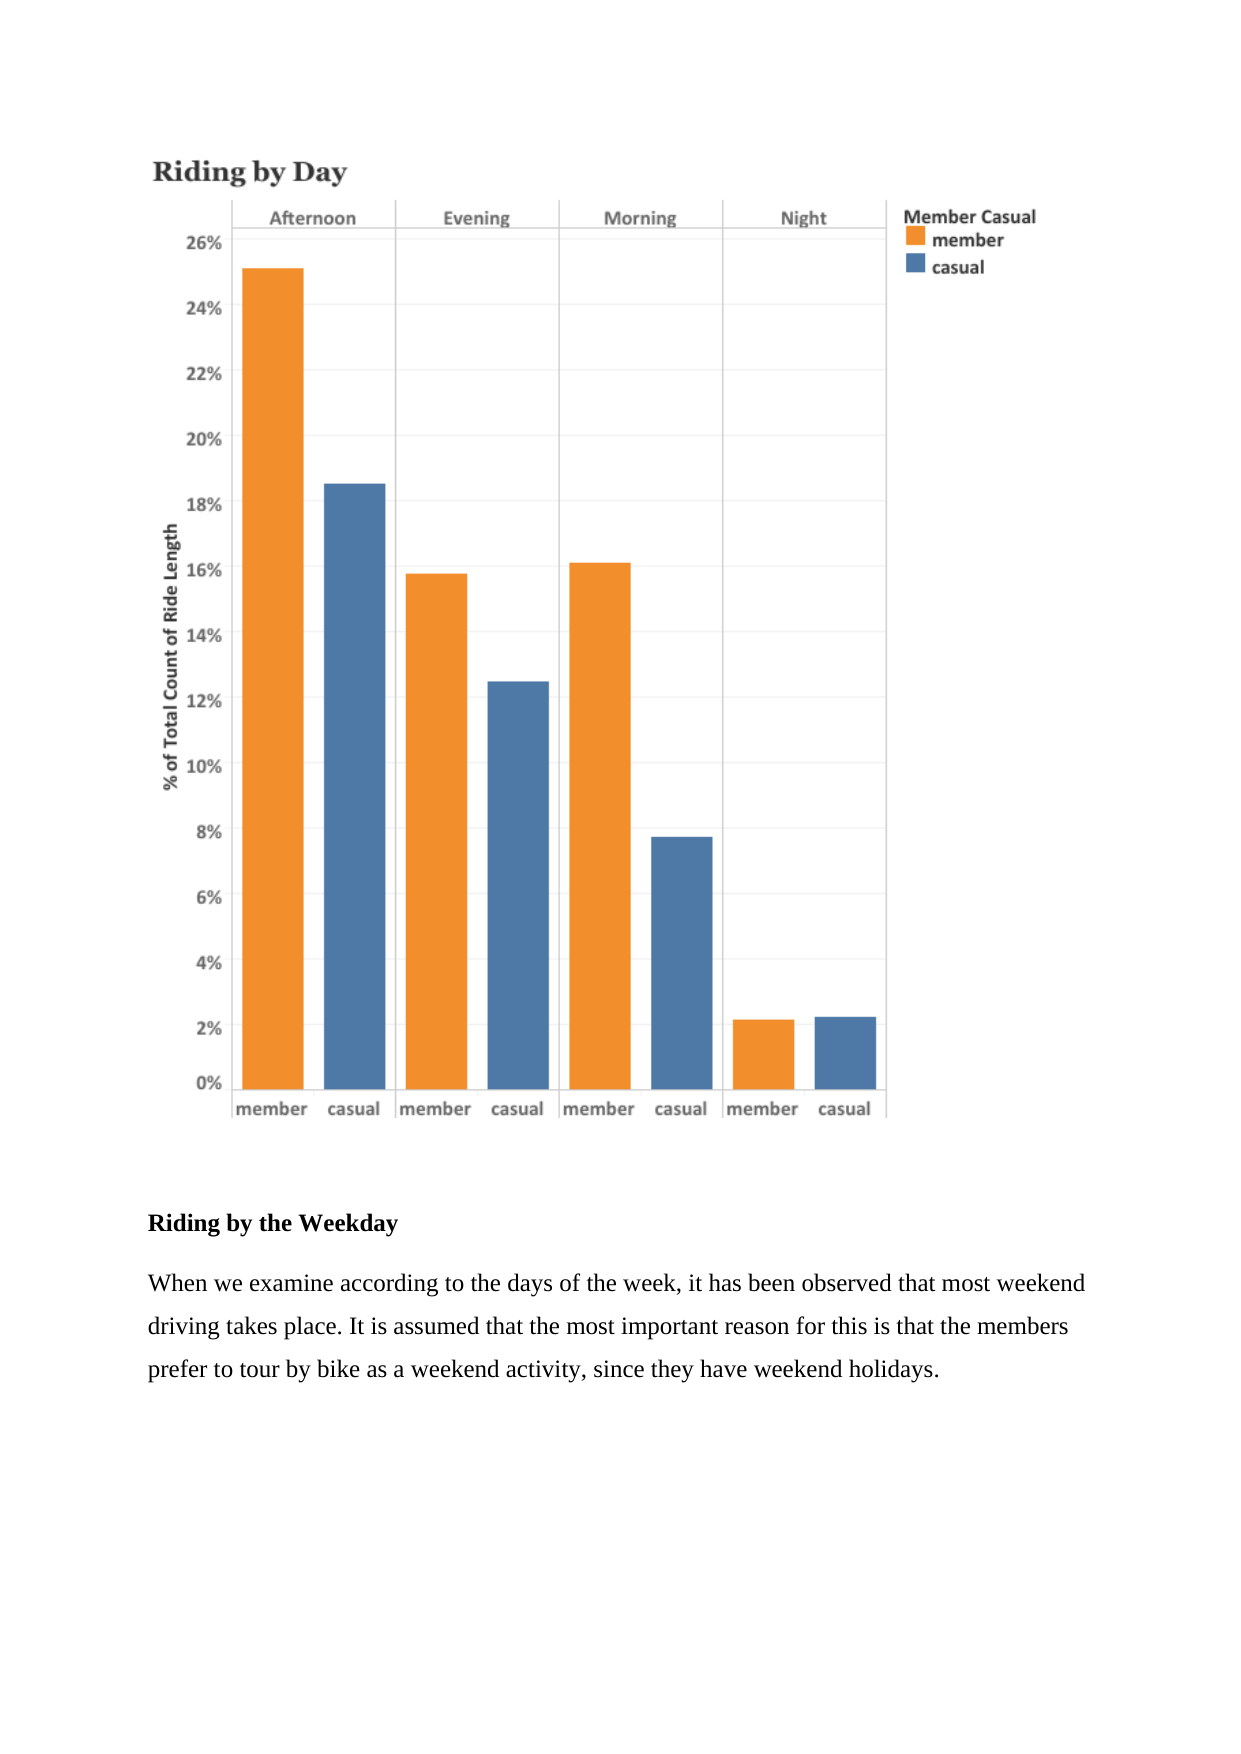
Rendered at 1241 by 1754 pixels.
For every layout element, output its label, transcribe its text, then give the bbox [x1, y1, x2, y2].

picture [147, 147, 1093, 1118]
text When we examine according to the days of the week, it has been observed that most weekend driving takes place. It is assumed that the most important reason for this is that the members prefer to tour by bike as a weekend activity, since they have weekend holidays. [148, 1268, 1093, 1383]
text Riding by the Weekday [148, 1208, 1093, 1237]
